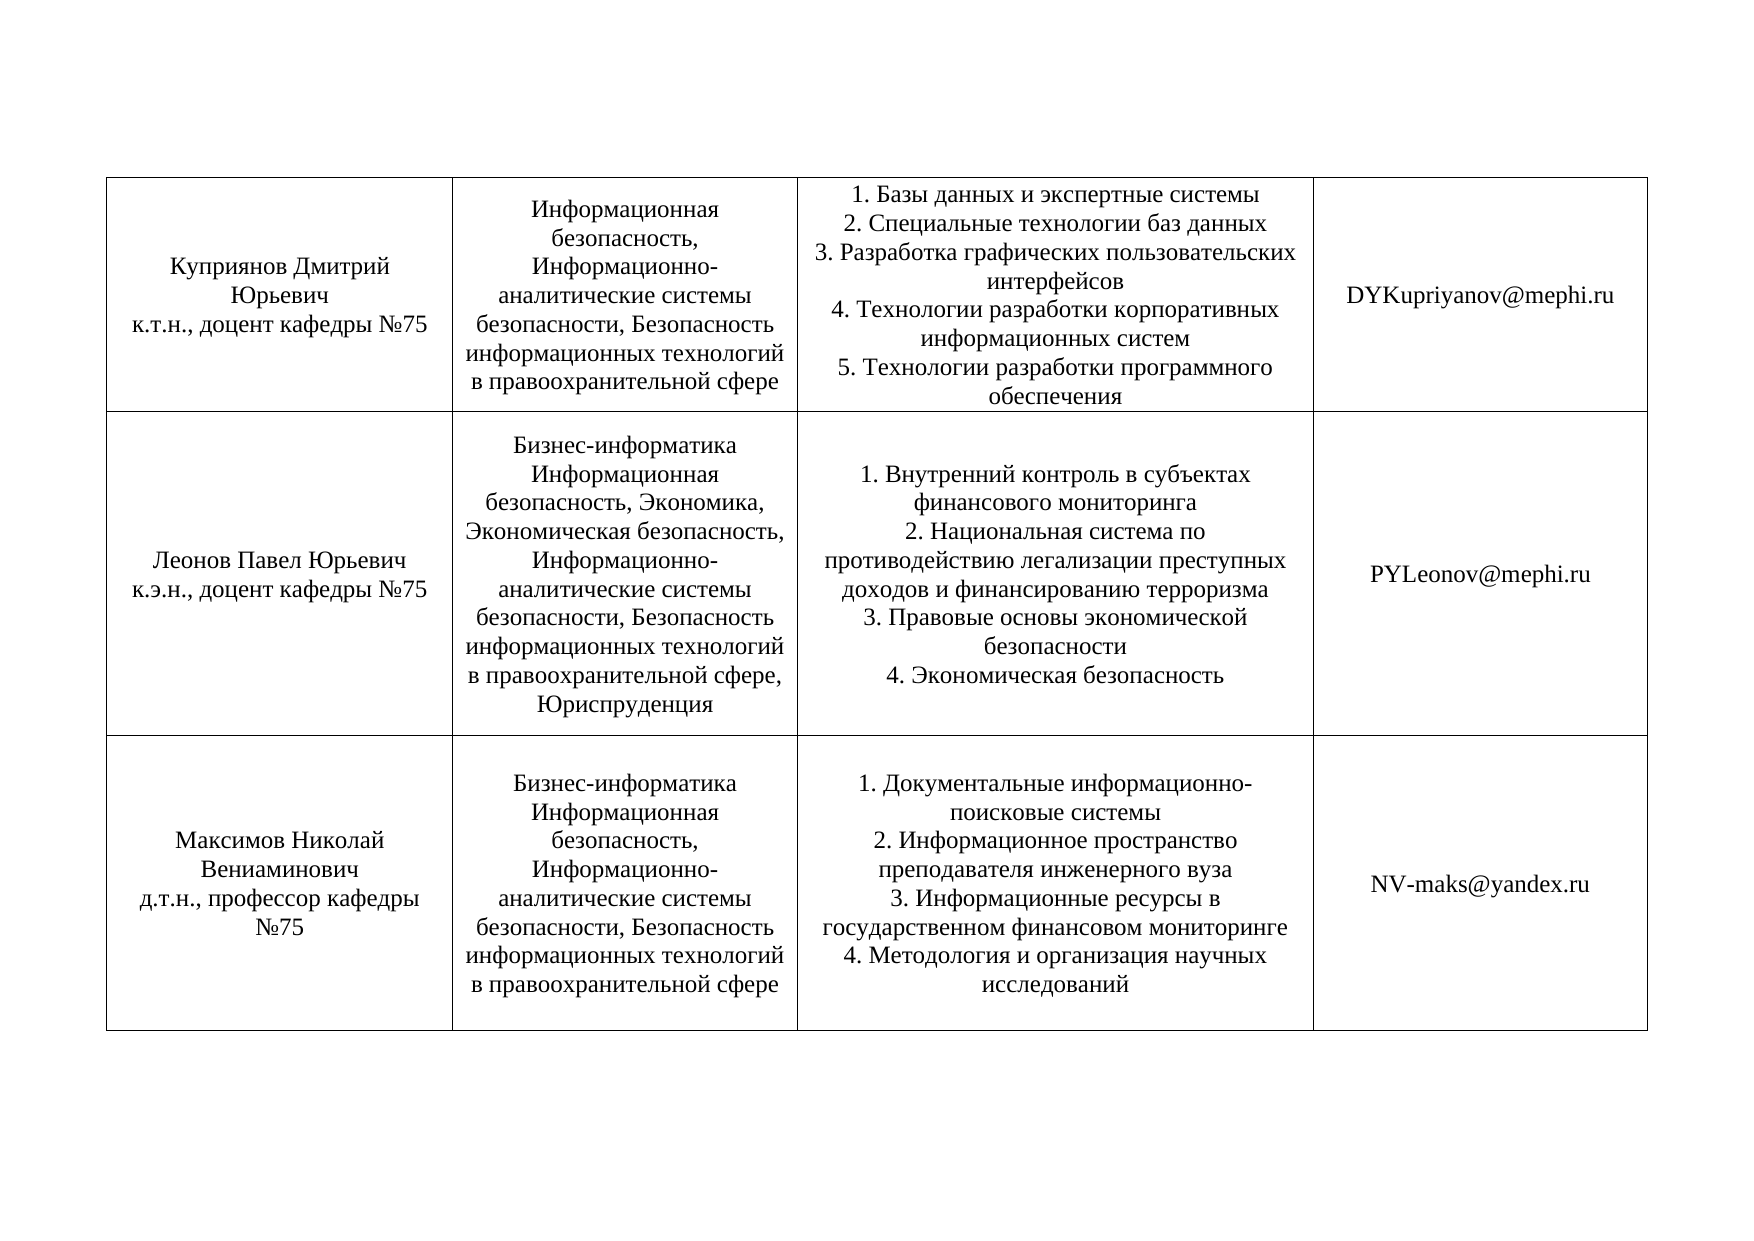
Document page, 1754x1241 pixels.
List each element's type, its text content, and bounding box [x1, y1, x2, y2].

table_cell Леонов Павел Юрьевич к.э.н., доцент кафедры №75 [107, 412, 452, 735]
table_cell Бизнес-информатика Информационная безопасность, Информационно-аналитические системы безопасности, Безопасность информационных технологий в правоохранительной сфере [453, 736, 797, 1030]
table_cell Бизнес-информатика Информационная безопасность, Экономика, Экономическая безопасность, Информационно-аналитические системы безопасности, Безопасность информационных технологий в правоохранительной сфере, Юриспруденция [453, 412, 797, 735]
table_cell DYKupriyanov@mephi.ru [1314, 178, 1647, 411]
table_cell Куприянов Дмитрий Юрьевич к.т.н., доцент кафедры №75 [107, 178, 452, 411]
table_cell 1. Внутренний контроль в субъектах финансового мониторинга 2. Национальная система по противодействию легализации преступных доходов и финансированию терроризма 3. Правовые основы экономической безопасности 4. Экономическая безопасность [798, 412, 1313, 735]
table_cell PYLeonov@mephi.ru [1314, 412, 1647, 735]
table_cell NV-maks@yandex.ru [1314, 736, 1647, 1030]
table_cell 1. Документальные информационно-поисковые системы 2. Информационное пространство преподавателя инженерного вуза 3. Информационные ресурсы в государственном финансовом мониторинге 4. Методология и организация научных исследований [798, 736, 1313, 1030]
table_cell 1. Базы данных и экспертные системы 2. Специальные технологии баз данных 3. Разработка графических пользовательских интерфейсов 4. Технологии разработки корпоративных информационных систем 5. Технологии разработки программного обеспечения [798, 178, 1313, 411]
table_cell Максимов Николай Вениаминович д.т.н., профессор кафедры №75 [107, 736, 452, 1030]
table_cell Информационная безопасность, Информационно-аналитические системы безопасности, Безопасность информационных технологий в правоохранительной сфере [453, 178, 797, 411]
